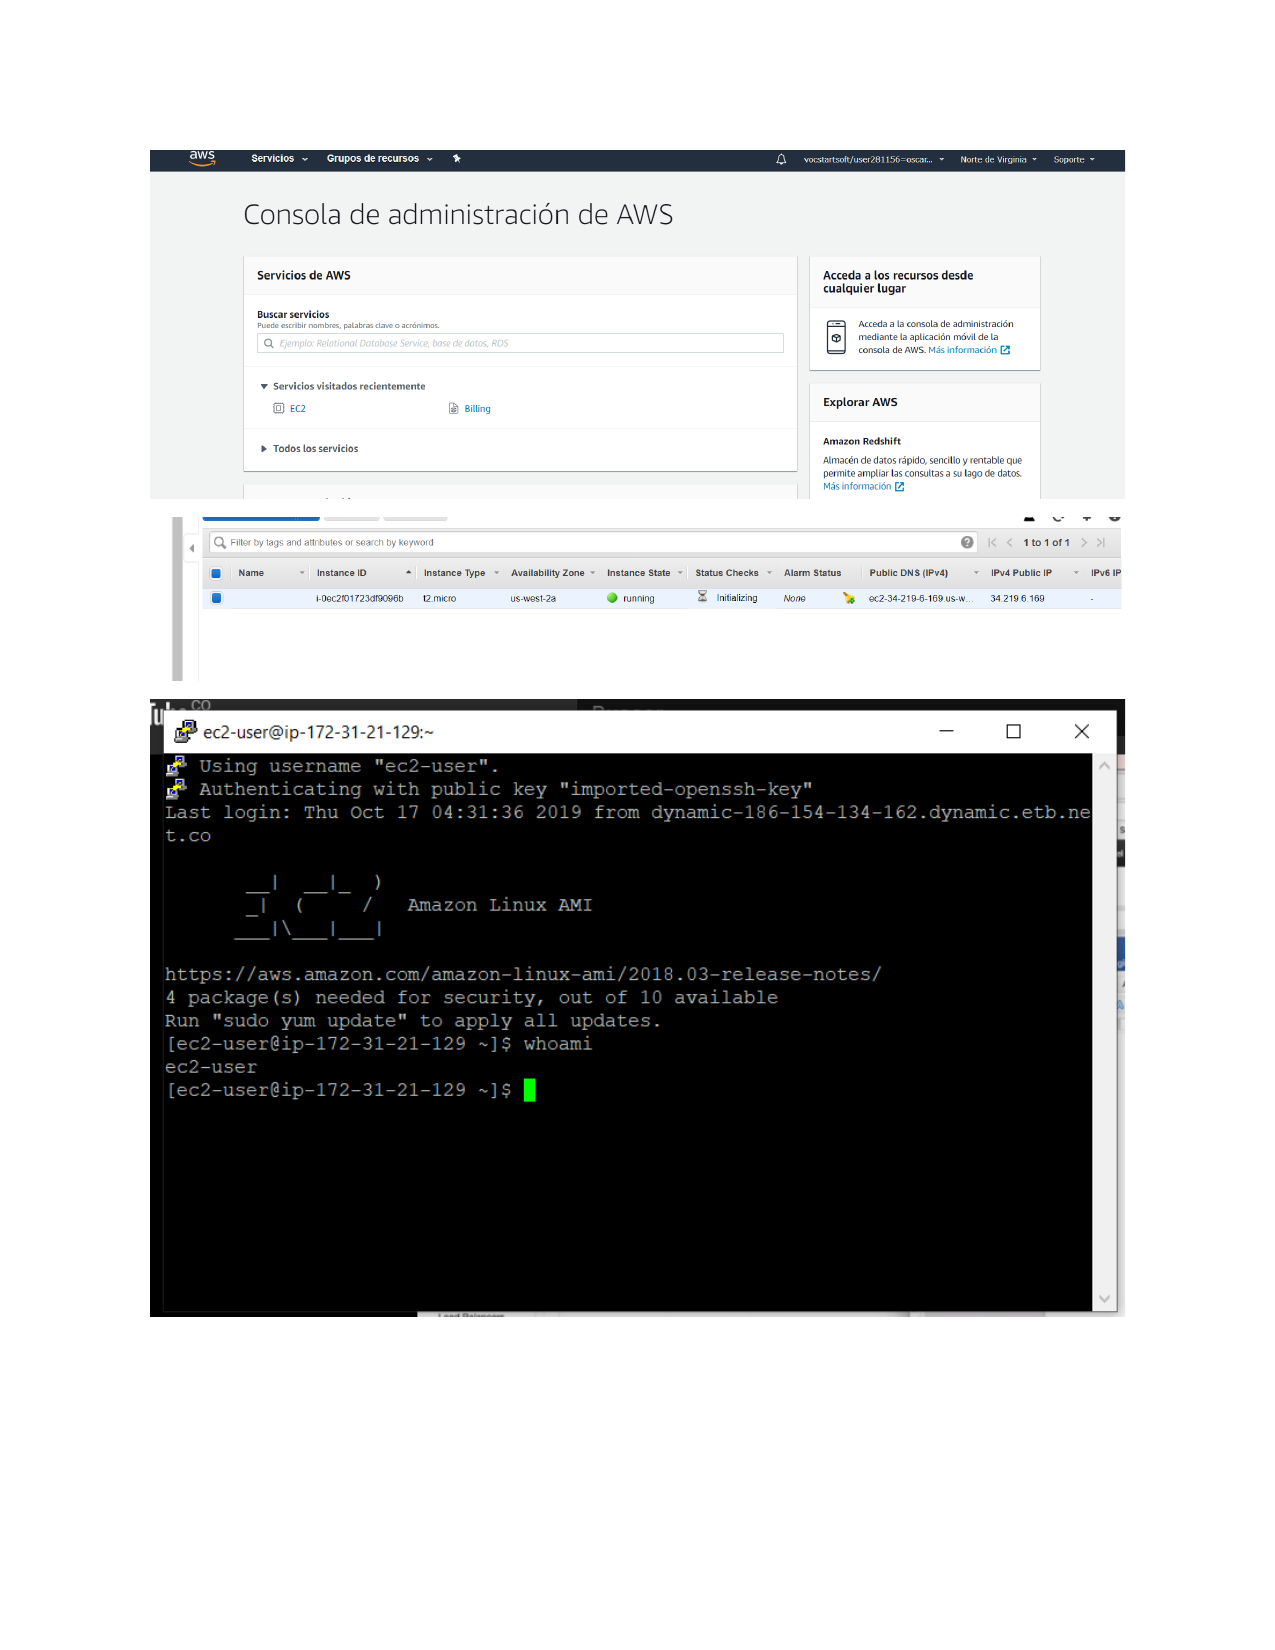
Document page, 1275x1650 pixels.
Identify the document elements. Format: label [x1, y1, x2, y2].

picture [150, 150, 1125, 499]
picture [150, 517, 1125, 681]
picture [150, 699, 1125, 1317]
